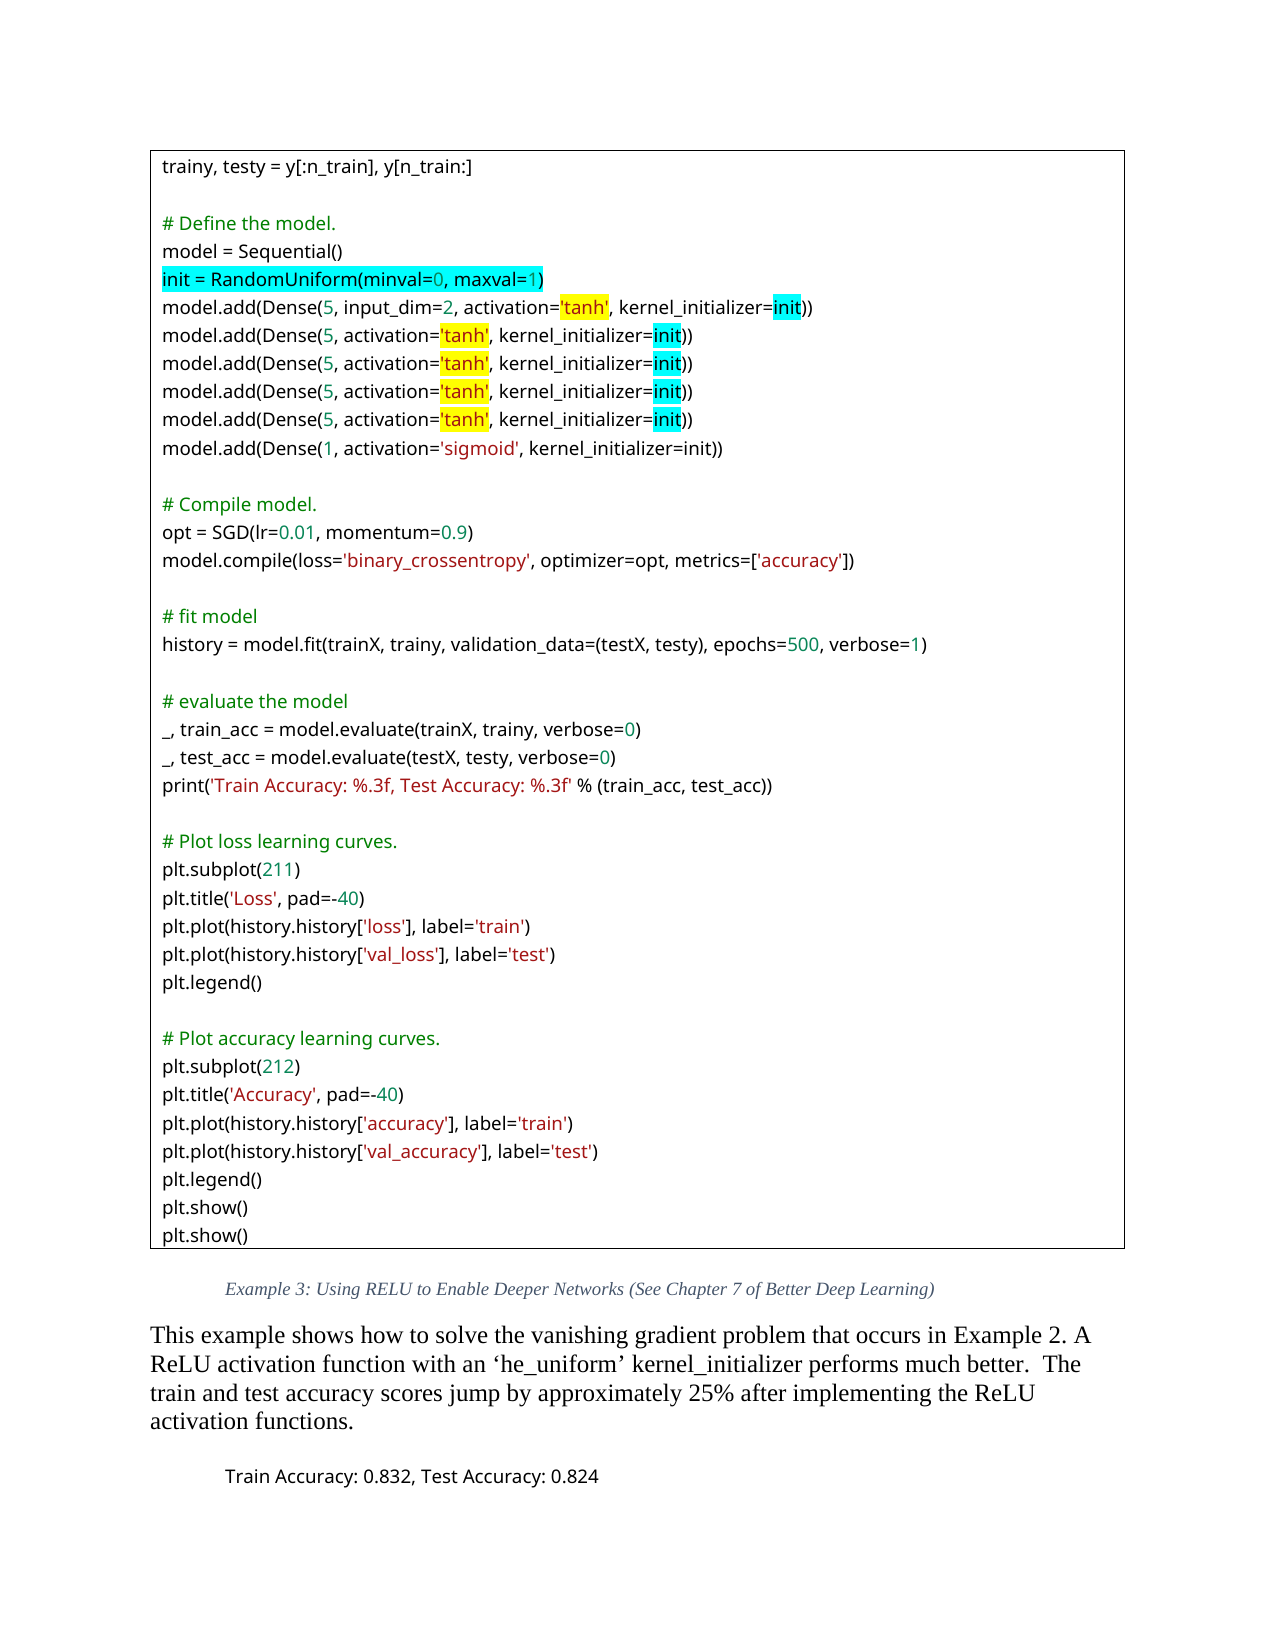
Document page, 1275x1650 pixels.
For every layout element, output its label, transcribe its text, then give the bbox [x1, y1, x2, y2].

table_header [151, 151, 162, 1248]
text This example shows how to solve the vanishing gradient problem that occurs in Example 2. A ReLU activation function with an ‘he_uniform’ kernel_initializer performs much better. The train and test accuracy scores jump by approximately 25% after implementing the ReLU activation functions. [150, 1320, 1125, 1435]
text Train Accuracy: 0.832, Test Accuracy: 0.824 [150, 1464, 1125, 1489]
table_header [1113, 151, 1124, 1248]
